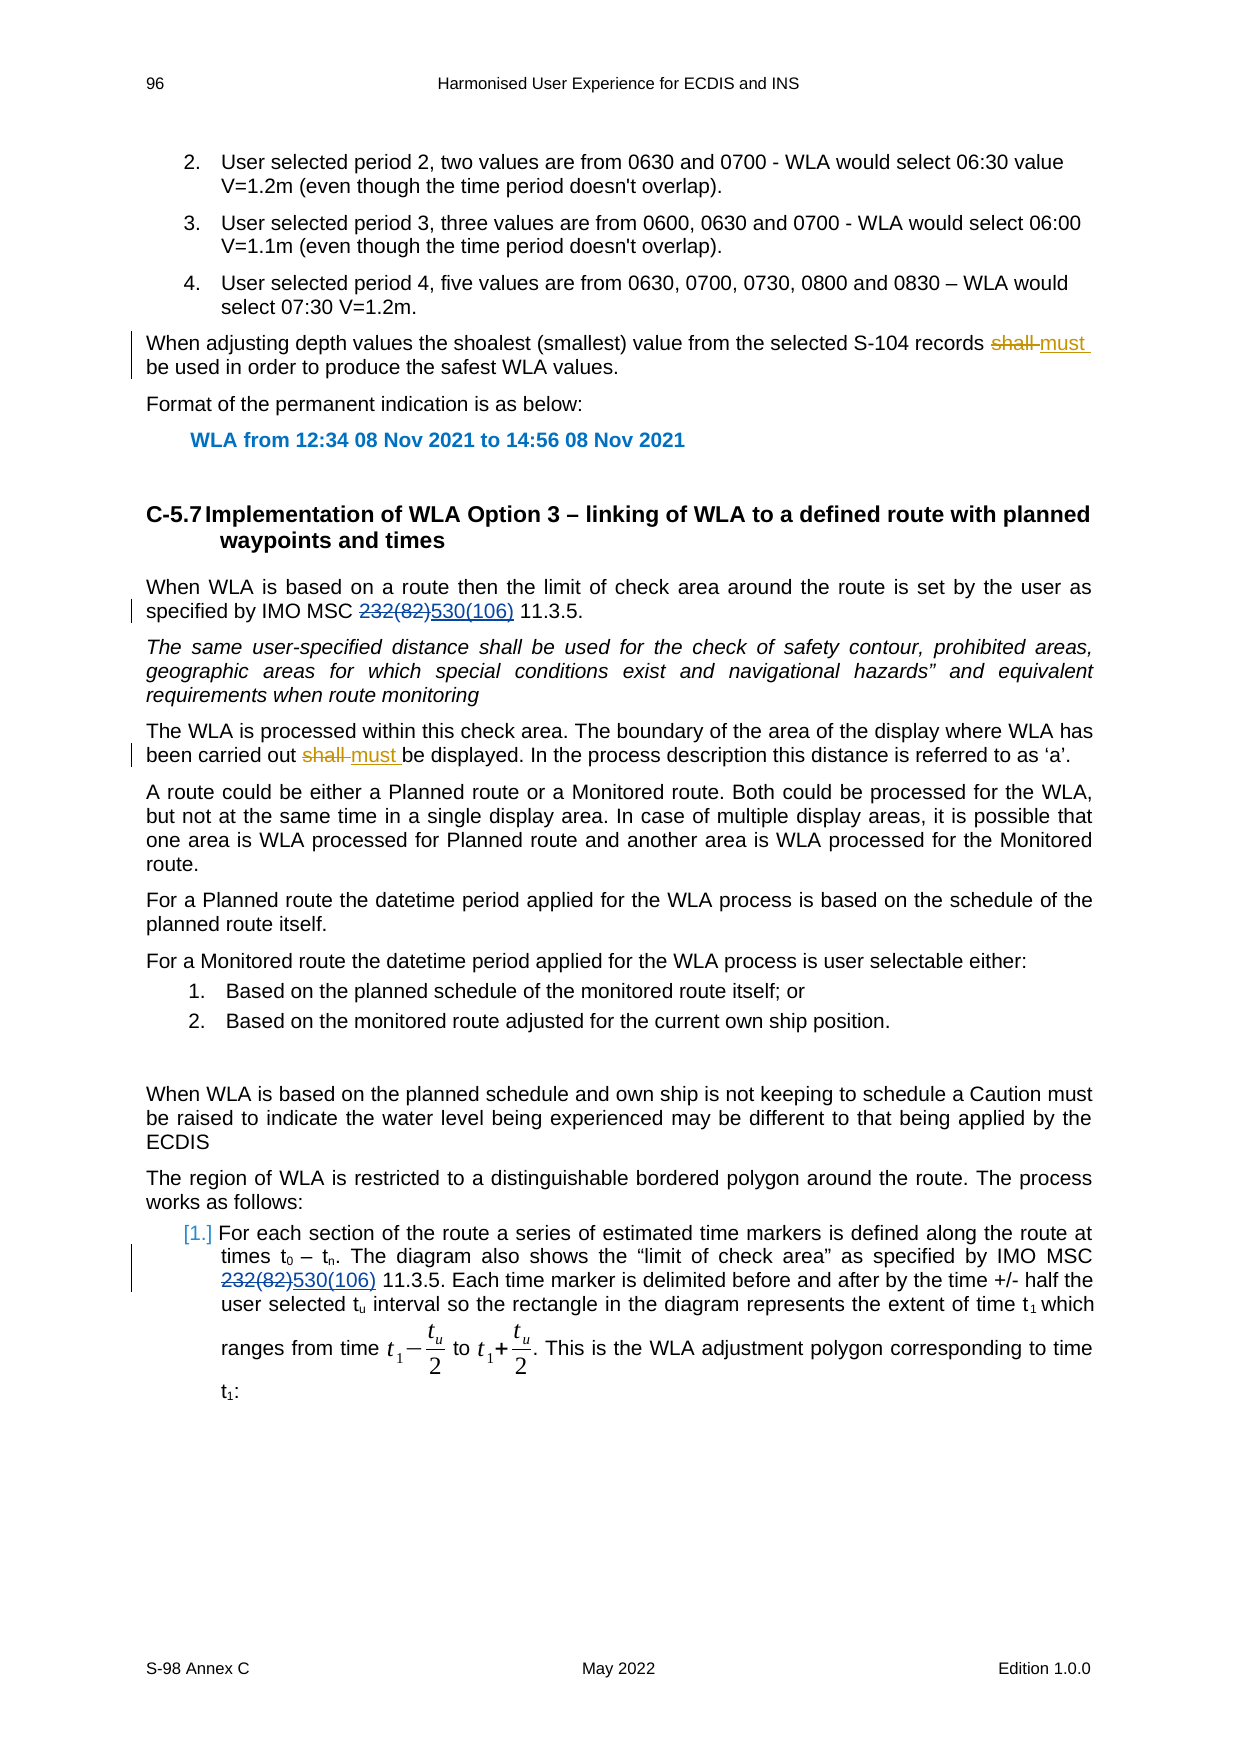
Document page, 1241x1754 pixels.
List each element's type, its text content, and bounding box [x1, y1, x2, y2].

subtitle Implementation of WLA Option 3 – linking of WLA to a defined route with planned waypoints and times [146, 501, 1094, 554]
text The region of WLA is restricted to a distinguishable bordered polygon around the route. The process works as follows: [146, 1166, 1094, 1214]
text The same user-specified distance shall be used for the check of safety contour, prohibited areas, geographic areas for which special conditions exist and navigational hazards” and equivalent requirements when route monitoring [146, 635, 1094, 707]
list User selected period 4, five values are from 0630, 0700, 0730, 0800 and 0830 – WLA would select 07:30 V=1.2m. [183, 271, 1094, 319]
list For each section of the route a series of estimated time markers is defined along the route at times t0 – tn. The diagram also shows the “limit of check area” as specified by IMO MSC 11.3.5. Each time marker is delimited before and after by the time +/- half the user selected tu interval so the rectangle in the diagram represents the extent of time t1 which ranges from time to . This is the WLA adjustment polygon corresponding to time t1: [183, 1220, 1094, 1403]
text WLA from 12:34 08 Nov 2021 to 14:56 08 Nov 2021 [190, 428, 1094, 452]
text When WLA is based on a route then the limit of check area around the route is set by the user as specified by IMO MSC 11.3.5. [146, 574, 1094, 622]
text When WLA is based on the planned schedule and own ship is not keeping to schedule a Caution must be raised to indicate the water level being experienced may be different to that being applied by the ECDIS [146, 1082, 1094, 1154]
text For a Planned route the datetime period applied for the WLA process is based on the schedule of the planned route itself. [146, 888, 1094, 936]
text When adjusting depth values the shoalest (smallest) value from the selected S-104 records be used in order to produce the safest WLA values. [146, 331, 1094, 379]
list Based on the monitored route adjusted for the current own ship position. [188, 1009, 1094, 1033]
text Format of the permanent indication is as below: [146, 392, 1094, 416]
text For a Monitored route the datetime period applied for the WLA process is user selectable either: [146, 948, 1094, 972]
text The WLA is processed within this check area. The boundary of the area of the display where WLA has been carried out be displayed. In the process description this distance is referred to as ‘a’. [146, 719, 1094, 767]
text A route could be either a Planned route or a Monitored route. Both could be processed for the WLA, but not at the same time in a single display area. In case of multiple display areas, it is possible that one area is WLA processed for Planned route and another area is WLA processed for the Monitored route. [146, 780, 1094, 876]
list Based on the planned schedule of the monitored route itself; or [188, 979, 1094, 1003]
list User selected period 3, three values are from 0600, 0630 and 0700 - WLA would select 06:00 V=1.1m (even though the time period doesn't overlap). [183, 210, 1094, 258]
list User selected period 2, two values are from 0630 and 0700 - WLA would select 06:30 value V=1.2m (even though the time period doesn't overlap). [183, 150, 1094, 198]
